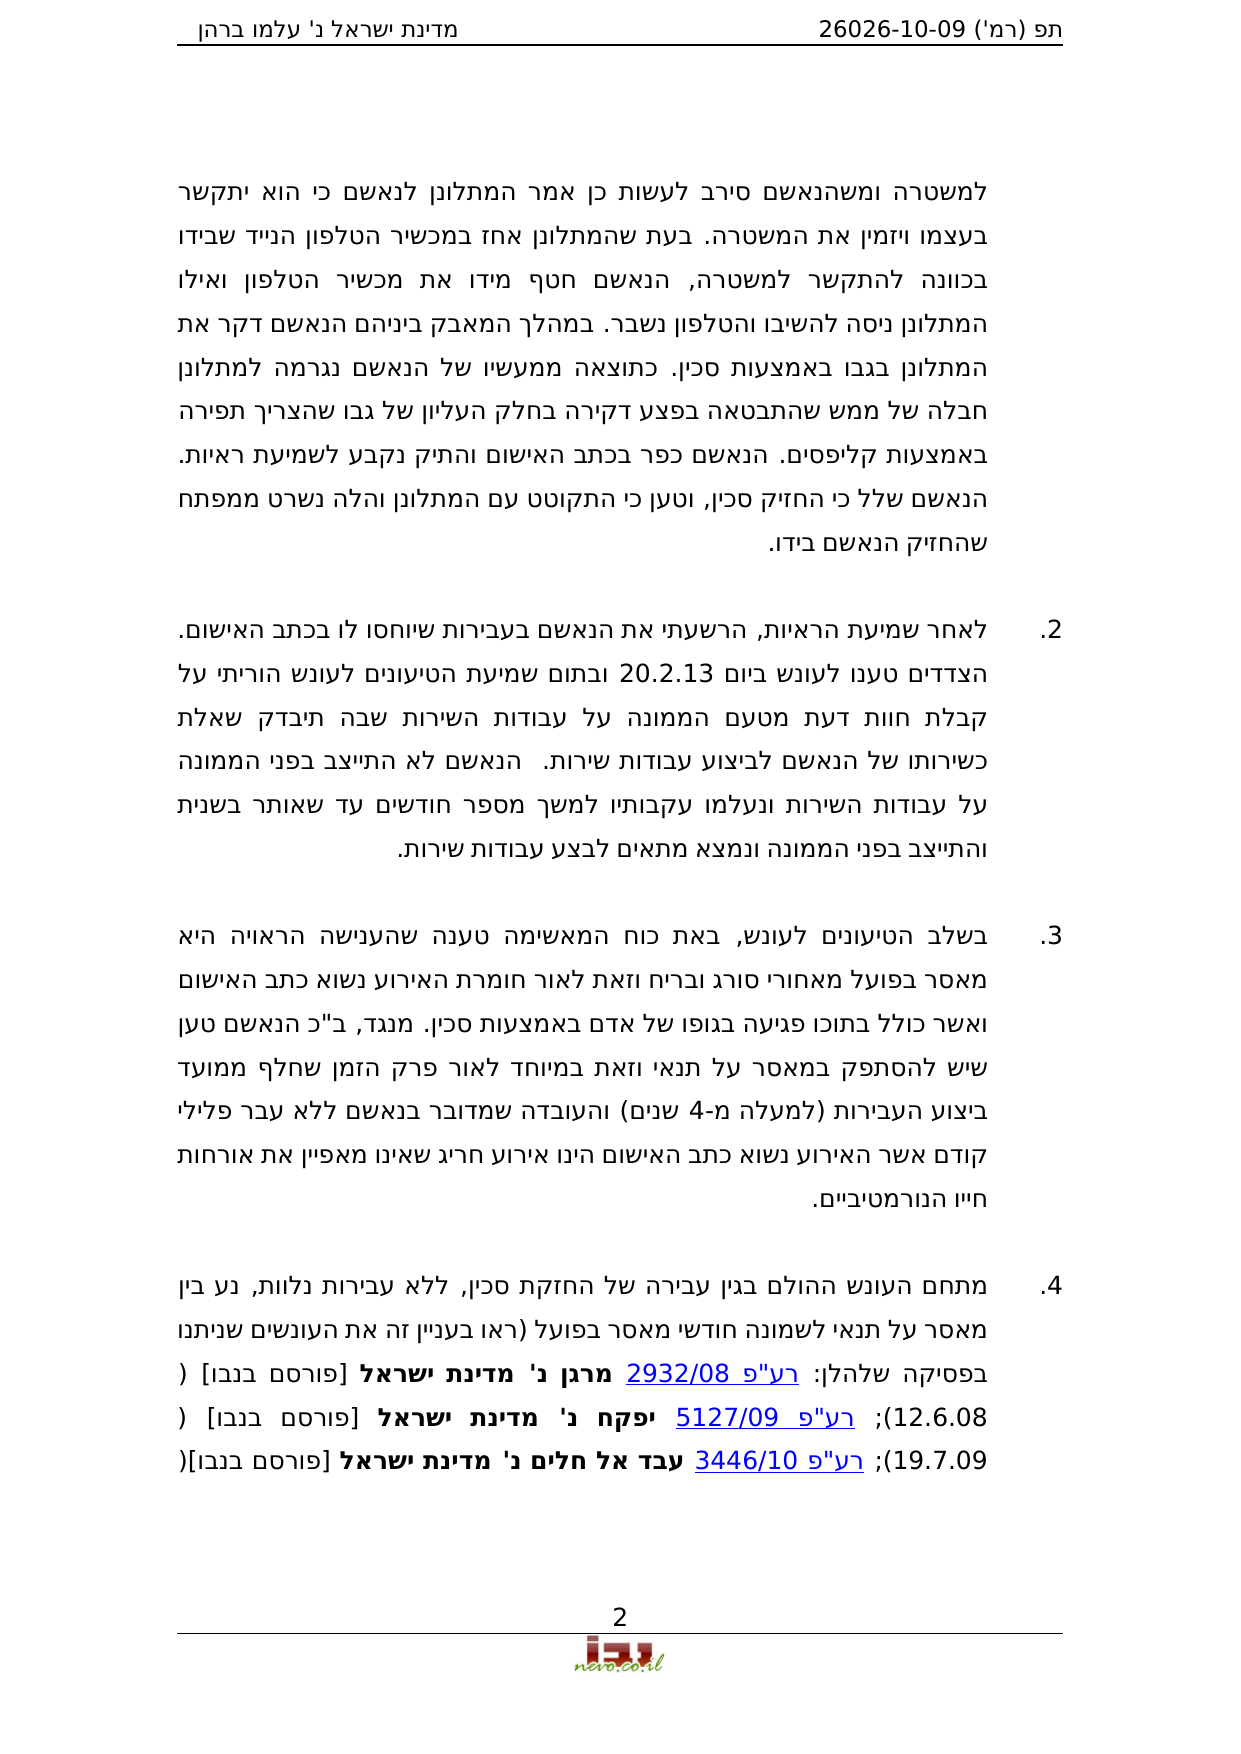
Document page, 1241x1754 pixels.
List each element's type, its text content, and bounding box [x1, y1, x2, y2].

text 3. בשלב הטיעונים לעונש, באת כוח המאשימה טענה שהענישה הראויה היא מאסר בפועל מאחורי סורג ובריח וזאת לאור חומרת האירוע נשוא כתב האישום ואשר כולל בתוכו פגיעה בגופו של אדם באמצעות סכין. מנגד, ב"כ הנאשם טען שיש להסתפק במאסר על תנאי וזאת במיוחד לאור פרק הזמן שחלף ממועד ביצוע העבירות (למעלה מ-4 שנים) והעובדה שמדובר בנאשם ללא עבר פלילי קודם אשר האירוע נשוא כתב האישום הינו אירוע חריג שאינו מאפיין את אורחות חייו הנורמטיביים. [177, 921, 1063, 1213]
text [177, 177, 1063, 557]
text 2. לאחר שמיעת הראיות, הרשעתי את הנאשם בעבירות שיוחסו לו בכתב האישום. הצדדים טענו לעונש ביום 20.2.13 ובתום שמיעת הטיעונים לעונש הוריתי על קבלת חוות דעת מטעם הממונה על עבודות השירות שבה תיבדק שאלת כשירותו של הנאשם לביצוע עבודות שירות. הנאשם לא התייצב בפני הממונה על עבודות השירות ונעלמו עקבותיו למשך מספר חודשים עד שאותר בשנית והתייצב בפני הממונה ונמצא מתאים לבצע עבודות שירות. [177, 615, 1063, 863]
picture [574, 1635, 666, 1673]
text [177, 1271, 1063, 1476]
